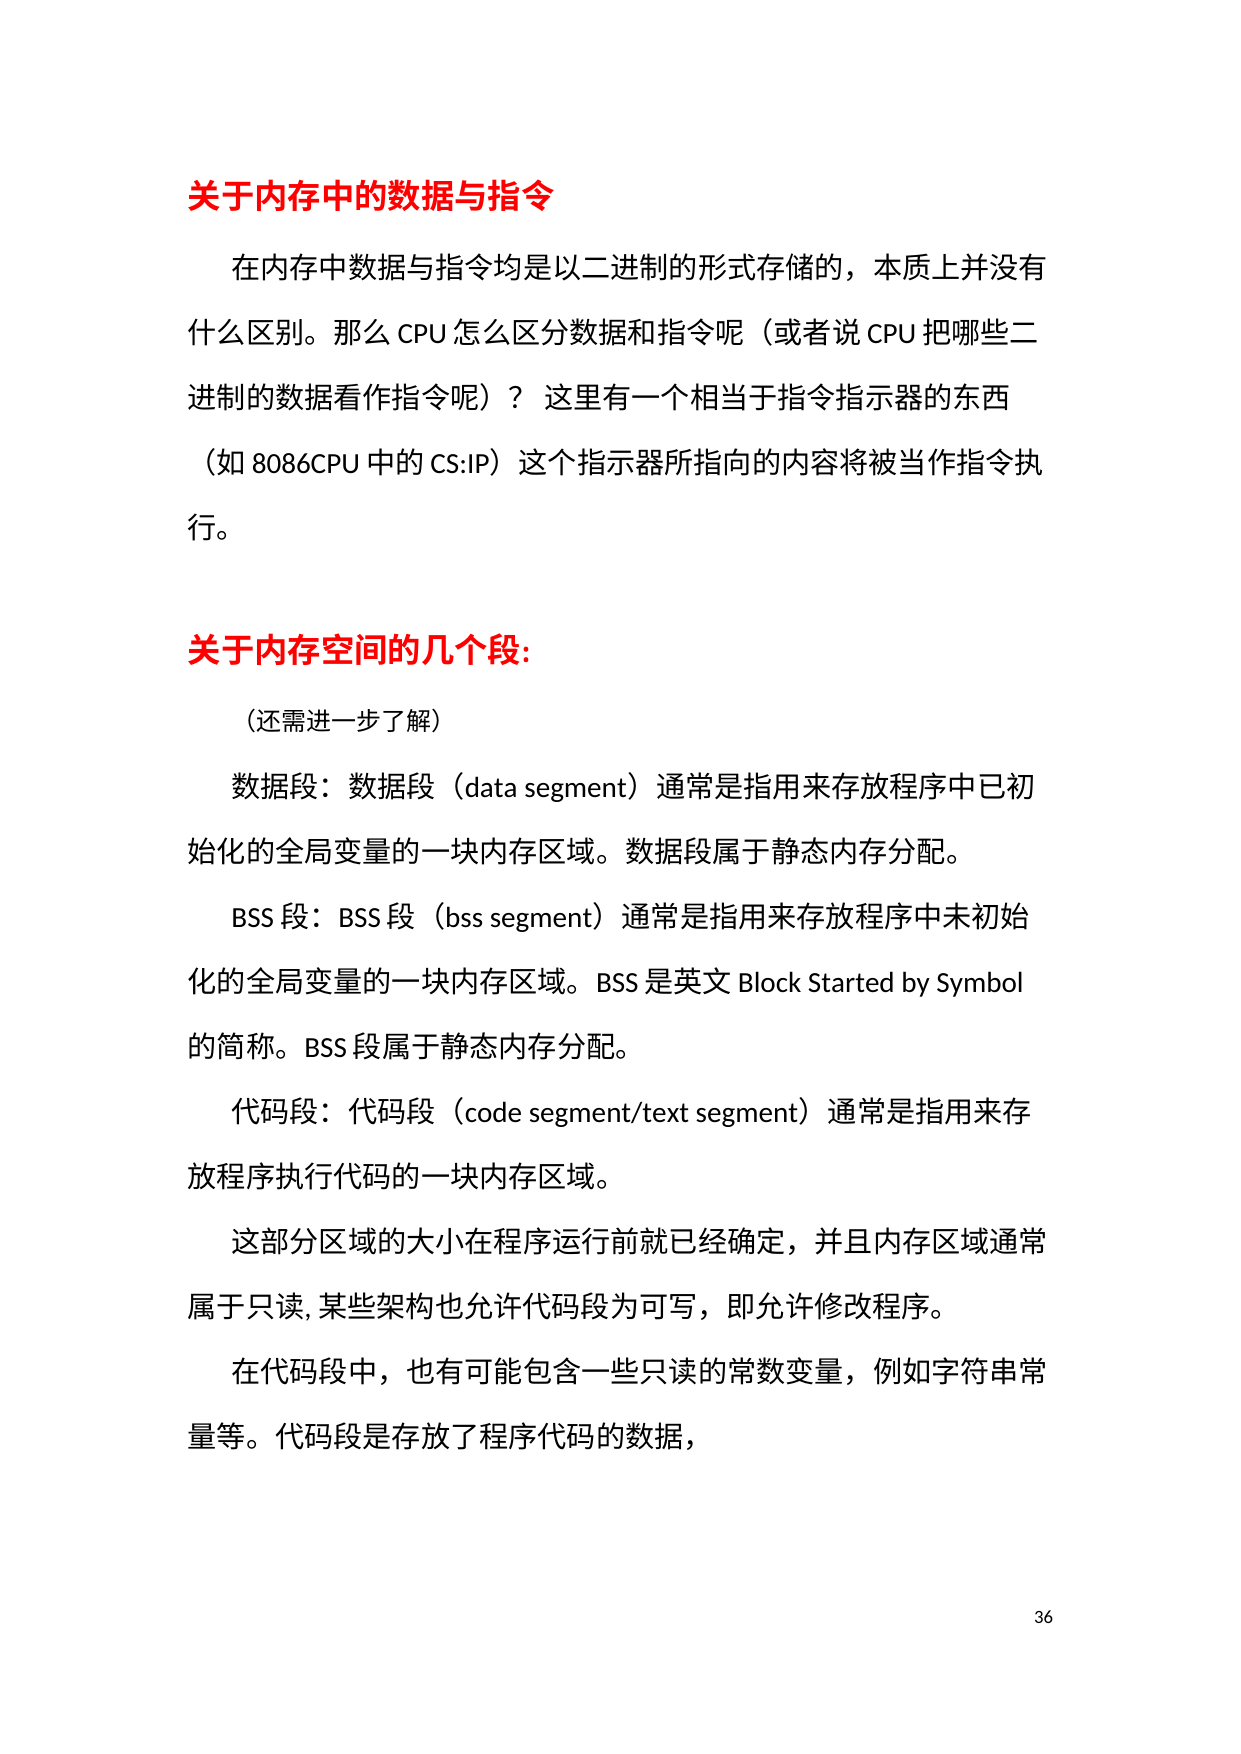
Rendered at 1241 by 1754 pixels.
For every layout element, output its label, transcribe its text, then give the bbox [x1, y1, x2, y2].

text 在代码段中，也有可能包含一些只读的常数变量，例如字符串常量等。代码段是存放了程序代码的数据， [187, 1337, 1053, 1467]
text 数据段：数据段（data segment）通常是指用来存放程序中已初始化的全局变量的一块内存区域。数据段属于静态内存分配。 [187, 752, 1053, 882]
text 这部分区域的大小在程序运行前就已经确定，并且内存区域通常属于只读, 某些架构也允许代码段为可写，即允许修改程序。 [187, 1207, 1053, 1337]
text 在内存中数据与指令均是以二进制的形式存储的，本质上并没有什么区别。那么CPU怎么区分数据和指令呢（或者说CPU把哪些二进制的数据看作指令呢）？ 这里有一个相当于指令指示器的东西（如8086CPU中的CS:IP）这个指示器所指向的内容将被当作指令执行。 [187, 233, 1053, 558]
text 代码段：代码段（code segment/text segment）通常是指用来存放程序执行代码的一块内存区域。 [187, 1077, 1053, 1207]
text BSS段：BSS段（bss segment）通常是指用来存放程序中未初始化的全局变量的一块内存区域。BSS是英文Block Started by Symbol的简称。BSS段属于静态内存分配。 [187, 882, 1053, 1077]
subtitle 关于内存中的数据与指令 [187, 162, 1053, 227]
text （还需进一步了解） [187, 687, 1053, 752]
subtitle 关于内存空间的几个段: [187, 616, 1053, 681]
